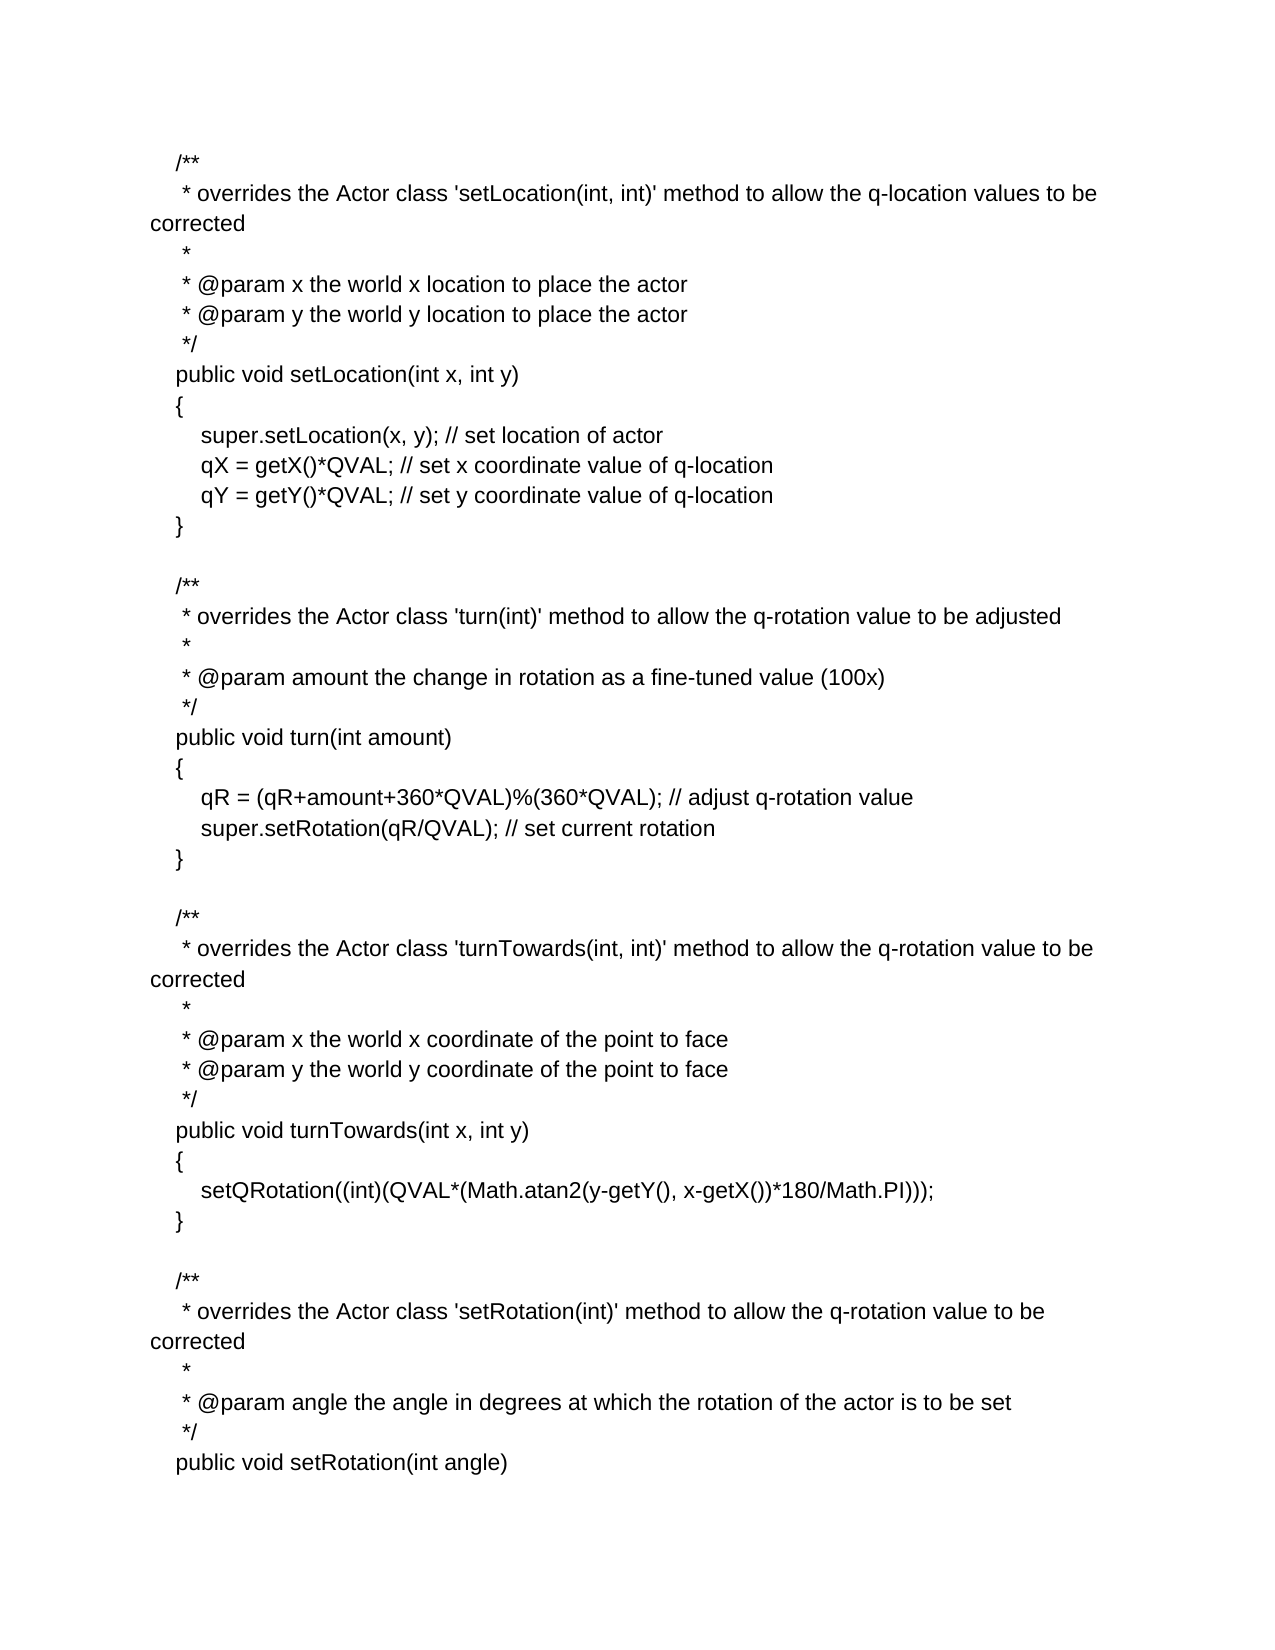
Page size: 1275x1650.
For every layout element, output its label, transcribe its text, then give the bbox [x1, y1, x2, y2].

text public void turnTowards(int x, int y) [150, 1117, 1125, 1143]
text public void turn(int amount) [150, 724, 1125, 750]
text * @param x the world x coordinate of the point to face [150, 1026, 1125, 1052]
text { [150, 1147, 1125, 1173]
text */ [150, 331, 1125, 358]
text */ [150, 1419, 1125, 1445]
text * @param y the world y location to place the actor [150, 301, 1125, 327]
text * [150, 1358, 1125, 1385]
text /** [150, 150, 1125, 176]
text { [150, 392, 1125, 418]
text } [150, 845, 1125, 871]
text super.setRotation(qR/QVAL); // set current rotation [150, 814, 1125, 841]
text * @param x the world x location to place the actor [150, 271, 1125, 297]
text * @param angle the angle in degrees at which the rotation of the actor is to be set [150, 1388, 1125, 1415]
text /** [150, 573, 1125, 599]
text /** [150, 905, 1125, 932]
text qY = getY()*QVAL; // set y coordinate value of q-location [150, 482, 1125, 509]
text * @param amount the change in rotation as a fine-tuned value (100x) [150, 663, 1125, 690]
text } [150, 512, 1125, 539]
text * @param y the world y coordinate of the point to face [150, 1056, 1125, 1083]
text } [150, 1207, 1125, 1234]
text * [150, 633, 1125, 660]
text public void setLocation(int x, int y) [150, 361, 1125, 388]
text public void setRotation(int angle) [150, 1449, 1125, 1475]
text qX = getX()*QVAL; // set x coordinate value of q-location [150, 452, 1125, 478]
text * [150, 996, 1125, 1022]
text * overrides the Actor class 'setRotation(int)' method to allow the q-rotation value to be corrected [150, 1298, 1125, 1354]
text { [150, 754, 1125, 781]
text setQRotation((int)(QVAL*(Math.atan2(y-getY(), x-getX())*180/Math.PI))); [150, 1177, 1125, 1203]
text */ [150, 694, 1125, 720]
text * overrides the Actor class 'turnTowards(int, int)' method to allow the q-rotation value to be corrected [150, 935, 1125, 992]
text qR = (qR+amount+360*QVAL)%(360*QVAL); // adjust q-rotation value [150, 784, 1125, 811]
text * overrides the Actor class 'turn(int)' method to allow the q-rotation value to be adjusted [150, 603, 1125, 629]
text */ [150, 1086, 1125, 1113]
text super.setLocation(x, y); // set location of actor [150, 422, 1125, 448]
text /** [150, 1268, 1125, 1294]
text * overrides the Actor class 'setLocation(int, int)' method to allow the q-location values to be corrected [150, 180, 1125, 237]
text * [150, 241, 1125, 267]
